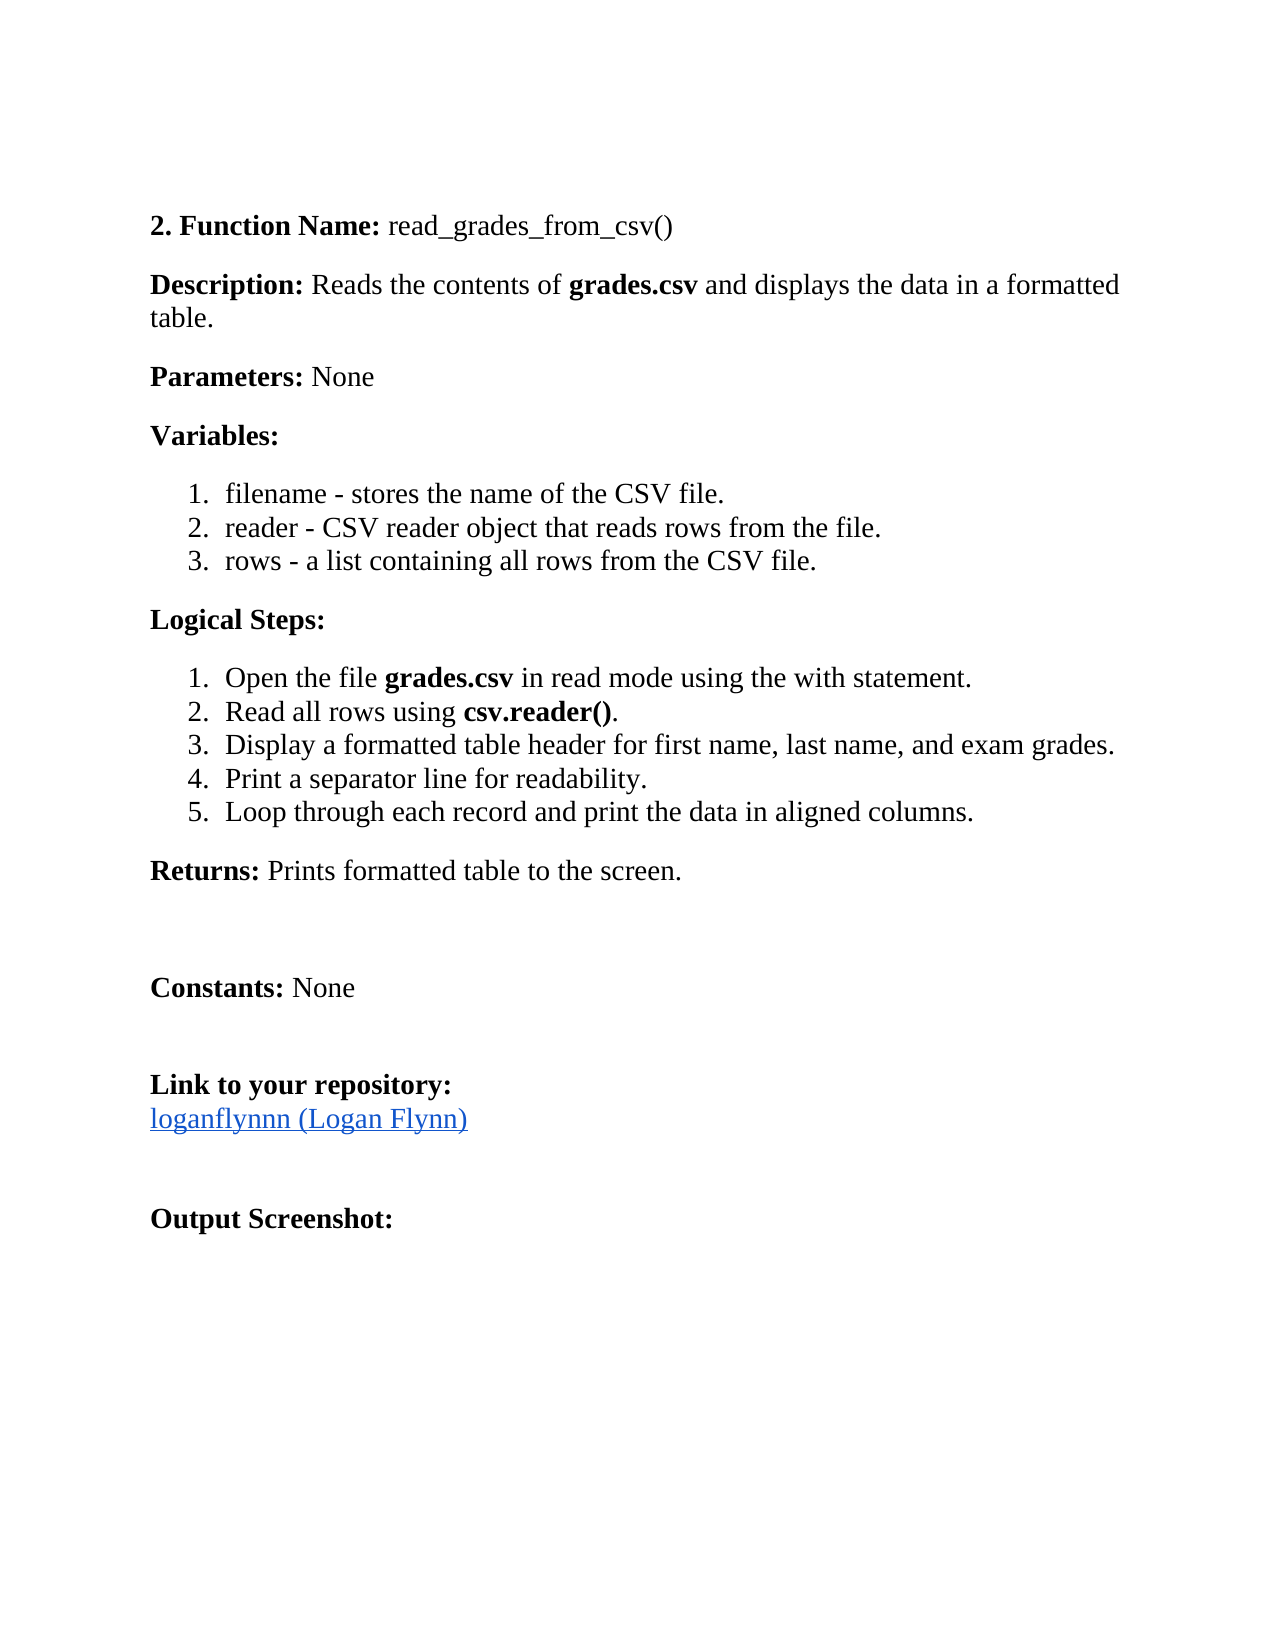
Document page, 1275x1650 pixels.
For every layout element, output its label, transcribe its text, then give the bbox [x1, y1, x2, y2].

list filename - stores the name of the CSV file. [187, 476, 1125, 510]
list Loop through each record and print the data in aligned columns. [187, 794, 1125, 828]
text Logical Steps: [150, 602, 1125, 635]
text Variables: [150, 418, 1125, 451]
list Display a formatted table header for first name, last name, and exam grades. [187, 727, 1125, 761]
list Open the file grades.csv in read mode using the with statement. [187, 660, 1125, 694]
text 2. Function Name: read_grades_from_csv() [150, 208, 1125, 242]
text Output Screenshot: [150, 1201, 1275, 1235]
text Constants: None [150, 970, 1125, 1004]
text loganflynnn (Logan Flynn) [150, 1101, 1275, 1134]
list Print a separator line for readability. [187, 761, 1125, 794]
text Returns: Prints formatted table to the screen. [150, 853, 1125, 887]
list reader - CSV reader object that reads rows from the file. [187, 510, 1125, 543]
text Description: Reads the contents of grades.csv and displays the data in a formatted table. [150, 267, 1125, 334]
list Read all rows using csv.reader(). [187, 694, 1125, 727]
text Link to your repository: [150, 1067, 1275, 1101]
text Parameters: None [150, 359, 1125, 393]
list rows - a list containing all rows from the CSV file. [187, 543, 1125, 577]
